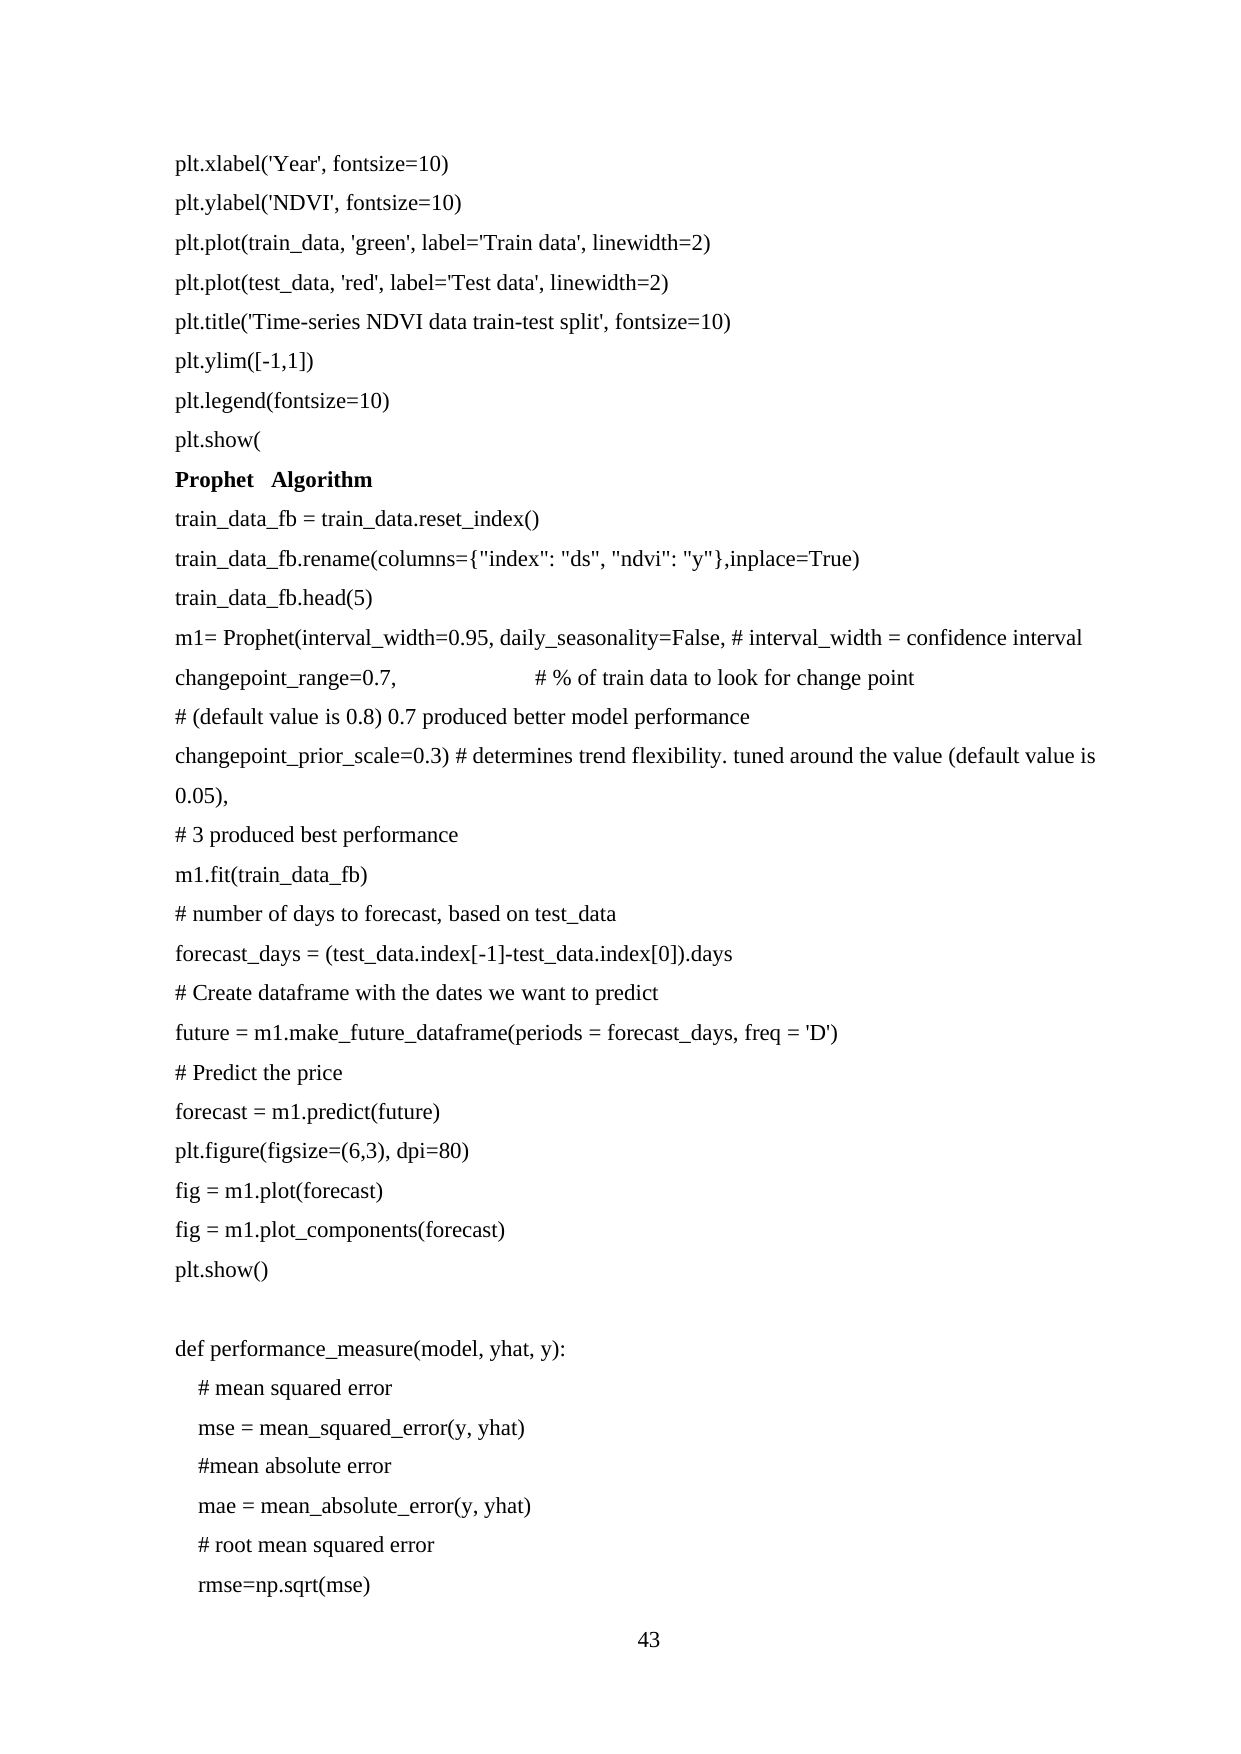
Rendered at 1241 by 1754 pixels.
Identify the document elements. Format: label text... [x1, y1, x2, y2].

text plt.xlabel('Year', fontsize=10) plt.ylabel('NDVI', fontsize=10) [175, 150, 462, 216]
text fig = m1.plot_components(forecast) plt.show() [175, 1216, 507, 1282]
text train_data_fb = train_data.reset_index() train_data_fb.rename(columns={"index": "ds", "ndvi": "y"},inplace=True) train_data_fb.head(5) [175, 505, 862, 611]
text # 3 produced best performance m1.fit(train_data_fb) [175, 821, 461, 887]
text mae = mean_absolute_error(y, yhat) # root mean squared error rmse=np.sqrt(mse) [198, 1492, 533, 1597]
text plt.legend(fontsize=10) plt.show( [175, 387, 391, 453]
text Prophet Algorithm [175, 466, 1148, 492]
text # number of days to forecast, based on test_data forecast_days = (test_data.index[-1]-test_data.index[0]).days # Create dataframe with the dates we want to predict [175, 900, 735, 1006]
text changepoint_prior_scale=0.3) # determines trend flexibility. tuned around the value (default value is 0.05), [175, 742, 1147, 808]
text mse = mean_squared_error(y, yhat) #mean absolute error [198, 1414, 527, 1479]
text plt.plot(train_data, 'green', label='Train data', linewidth=2) plt.plot(test_data, 'red', label='Test data', linewidth=2) plt.title('Time-series NDVI data train-test split', fontsize=10) plt.ylim([-1,1]) [175, 229, 732, 374]
text def performance_measure(model, yhat, y): # mean squared error [175, 1335, 568, 1401]
text forecast = m1.predict(future) plt.figure(figsize=(6,3), dpi=80) fig = m1.plot(forecast) [175, 1098, 471, 1203]
text # (default value is 0.8) 0.7 produced better model performance [175, 703, 1148, 729]
text future = m1.make_future_dataframe(periods = forecast_days, freq = 'D') # Predict the price [175, 1019, 840, 1085]
text m1= Prophet(interval_width=0.95, daily_seasonality=False, # interval_width = confidence interval changepoint_range=0.7, # % of train data to look for change point [175, 624, 1084, 690]
